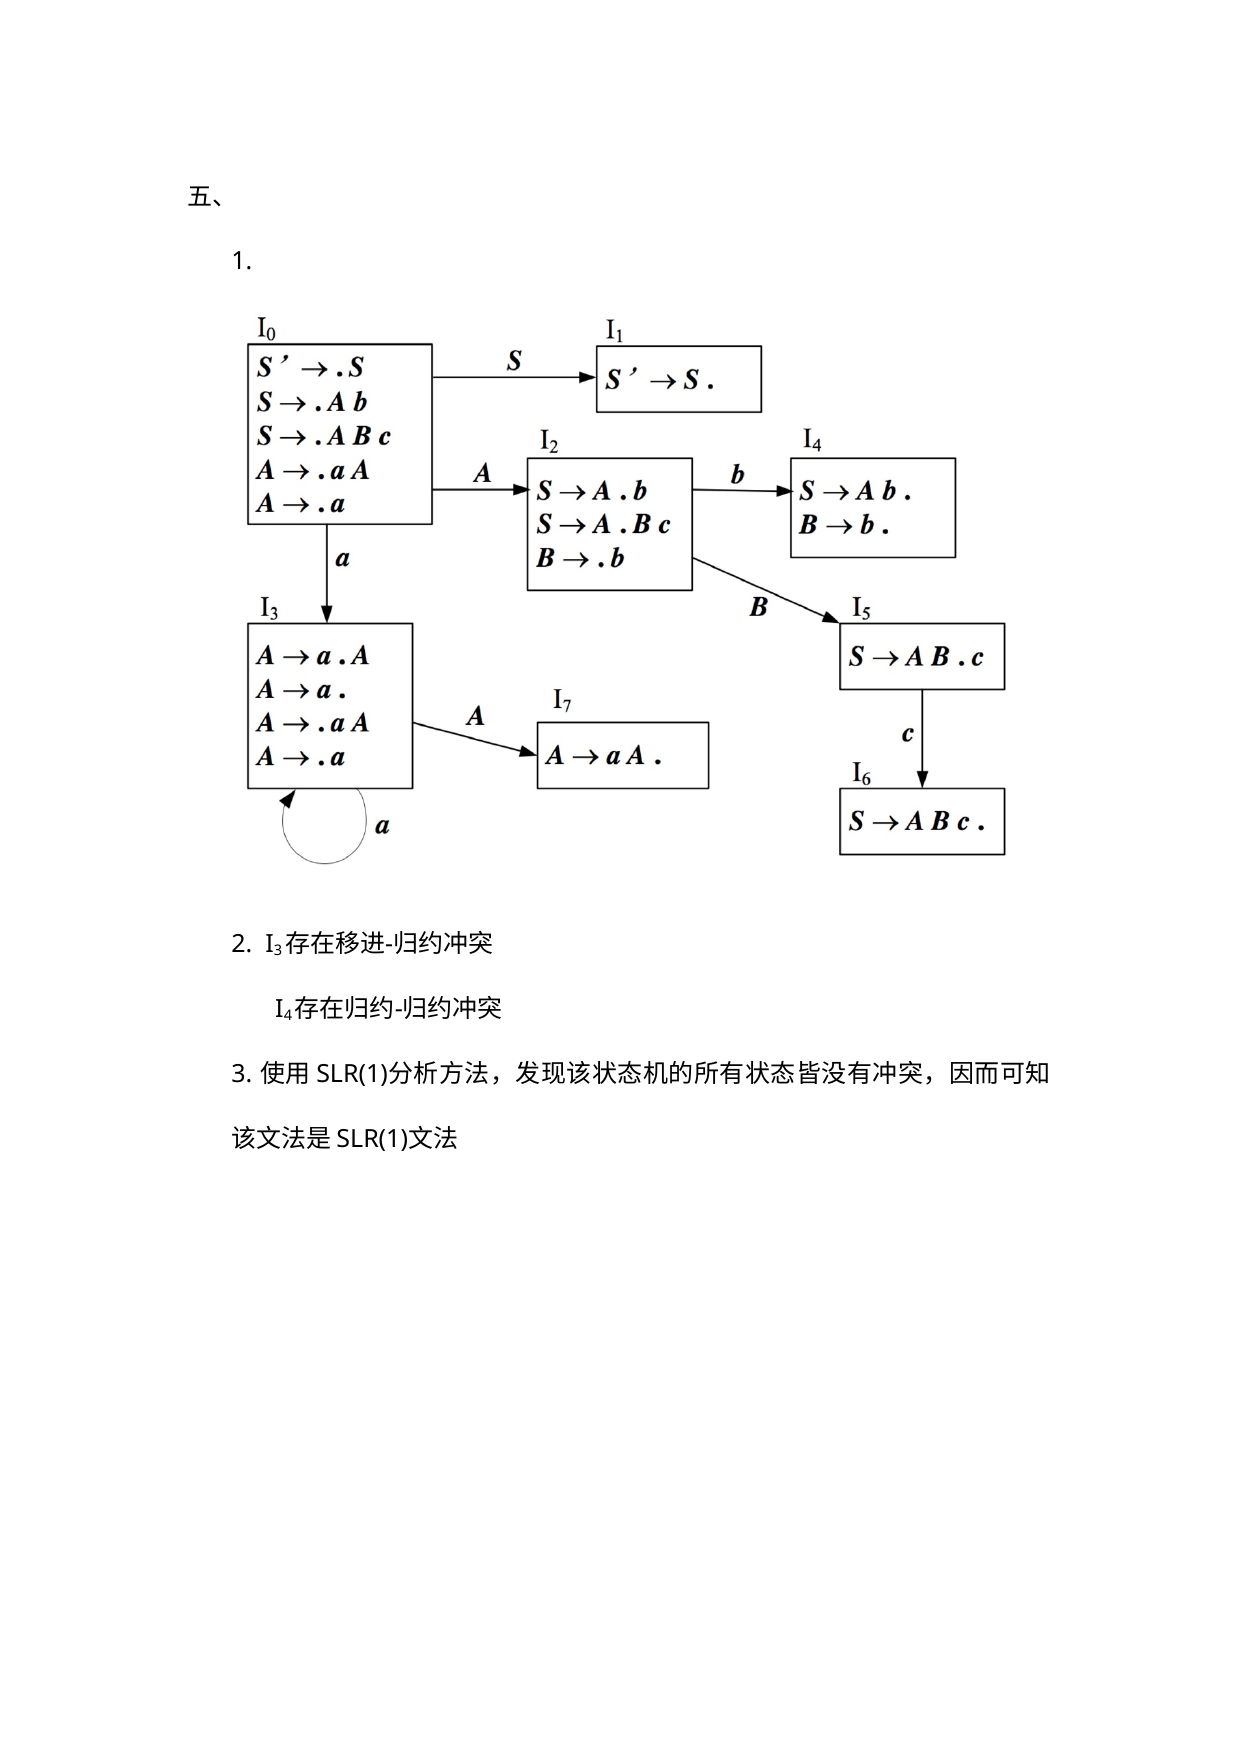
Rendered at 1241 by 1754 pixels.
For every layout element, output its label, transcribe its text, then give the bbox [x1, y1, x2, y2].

picture [187, 292, 1050, 897]
text 3. 使用SLR(1)分析方法，发现该状态机的所有状态皆没有冲突，因而可知该文法是SLR(1)文法 [231, 1039, 1053, 1169]
text I4存在归约-归约冲突 [187, 974, 1053, 1039]
text 2. I3存在移进-归约冲突 [187, 909, 1053, 974]
text 五、 [187, 162, 1053, 227]
